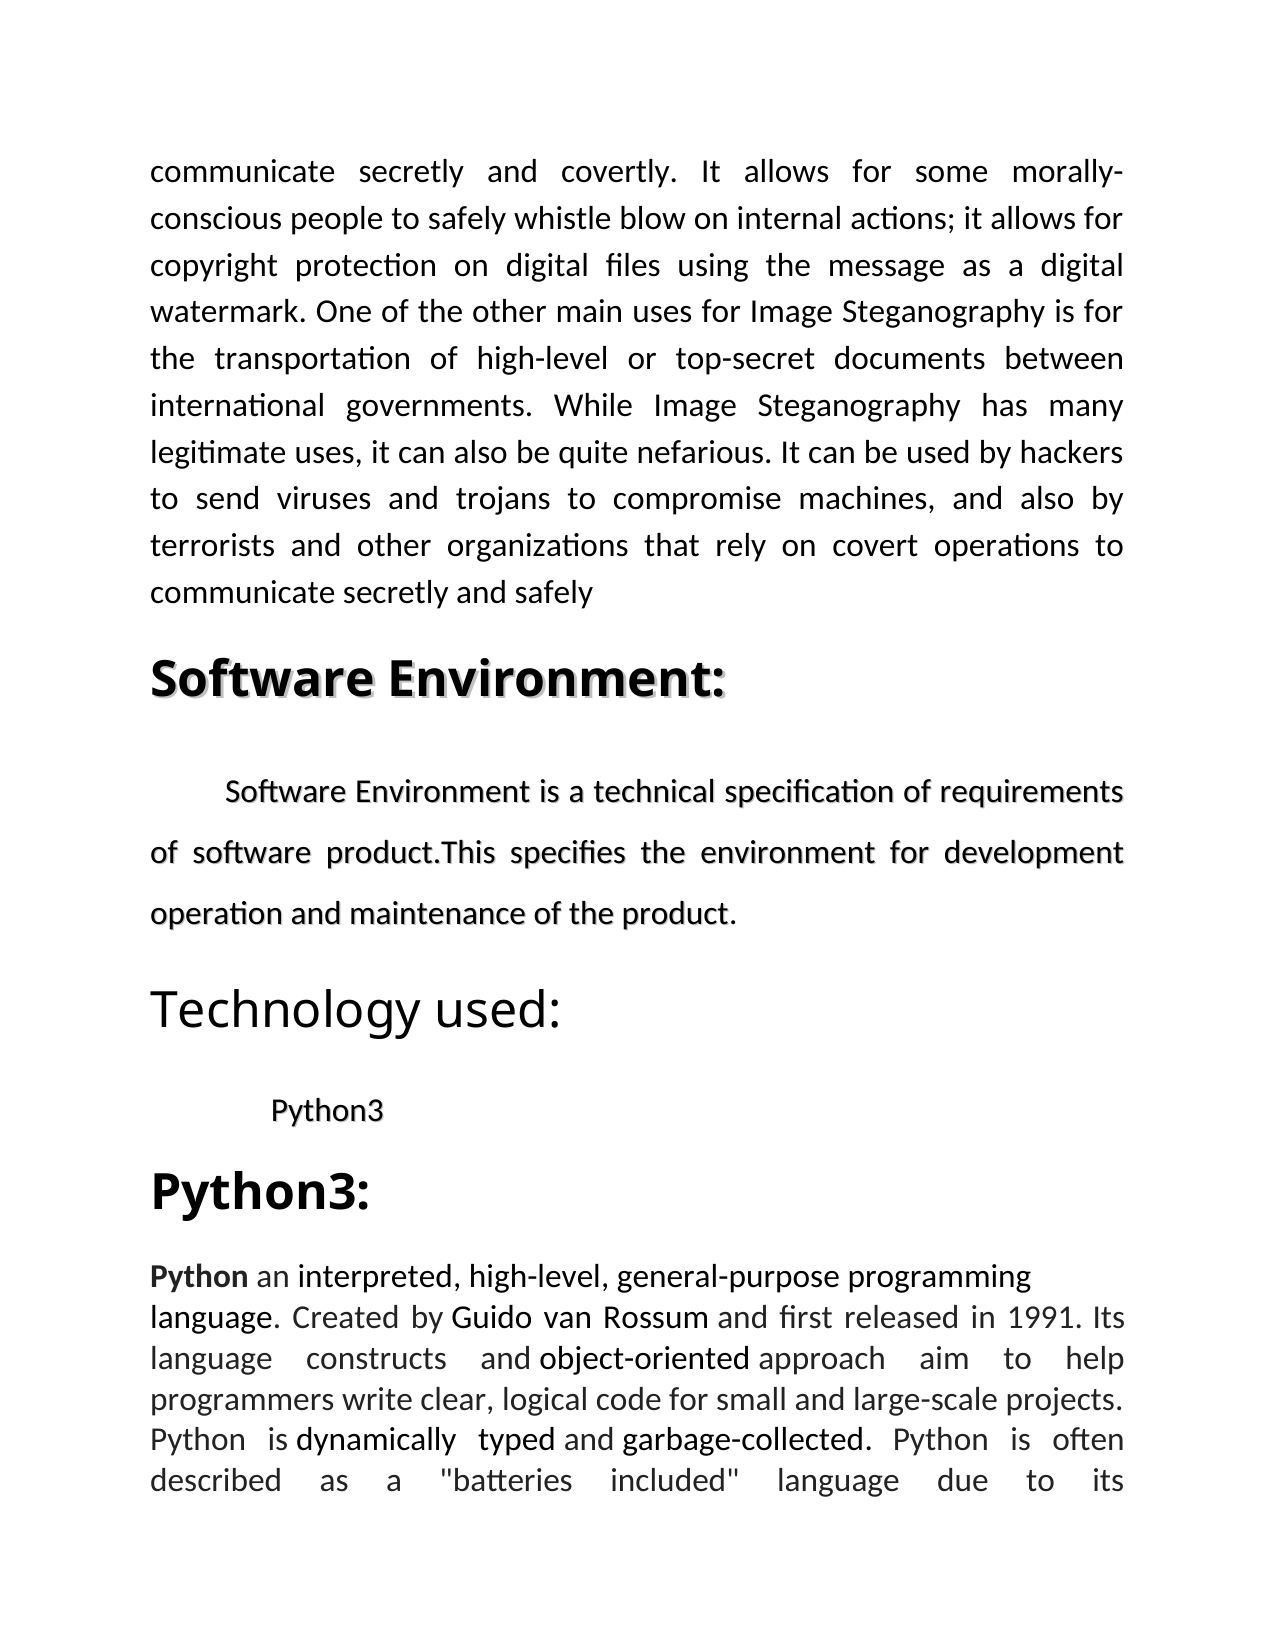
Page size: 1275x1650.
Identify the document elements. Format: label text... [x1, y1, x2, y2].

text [150, 150, 1125, 612]
text Python3: [150, 1156, 1125, 1224]
text Technology used: [150, 974, 1125, 1042]
text Python3 [150, 1089, 1125, 1129]
subtitle Software Environment: [150, 643, 1125, 711]
text Software Environment is a technical specification of requirements of software product.This specifies the environment for development operation and maintenance of the product. [150, 770, 1125, 933]
